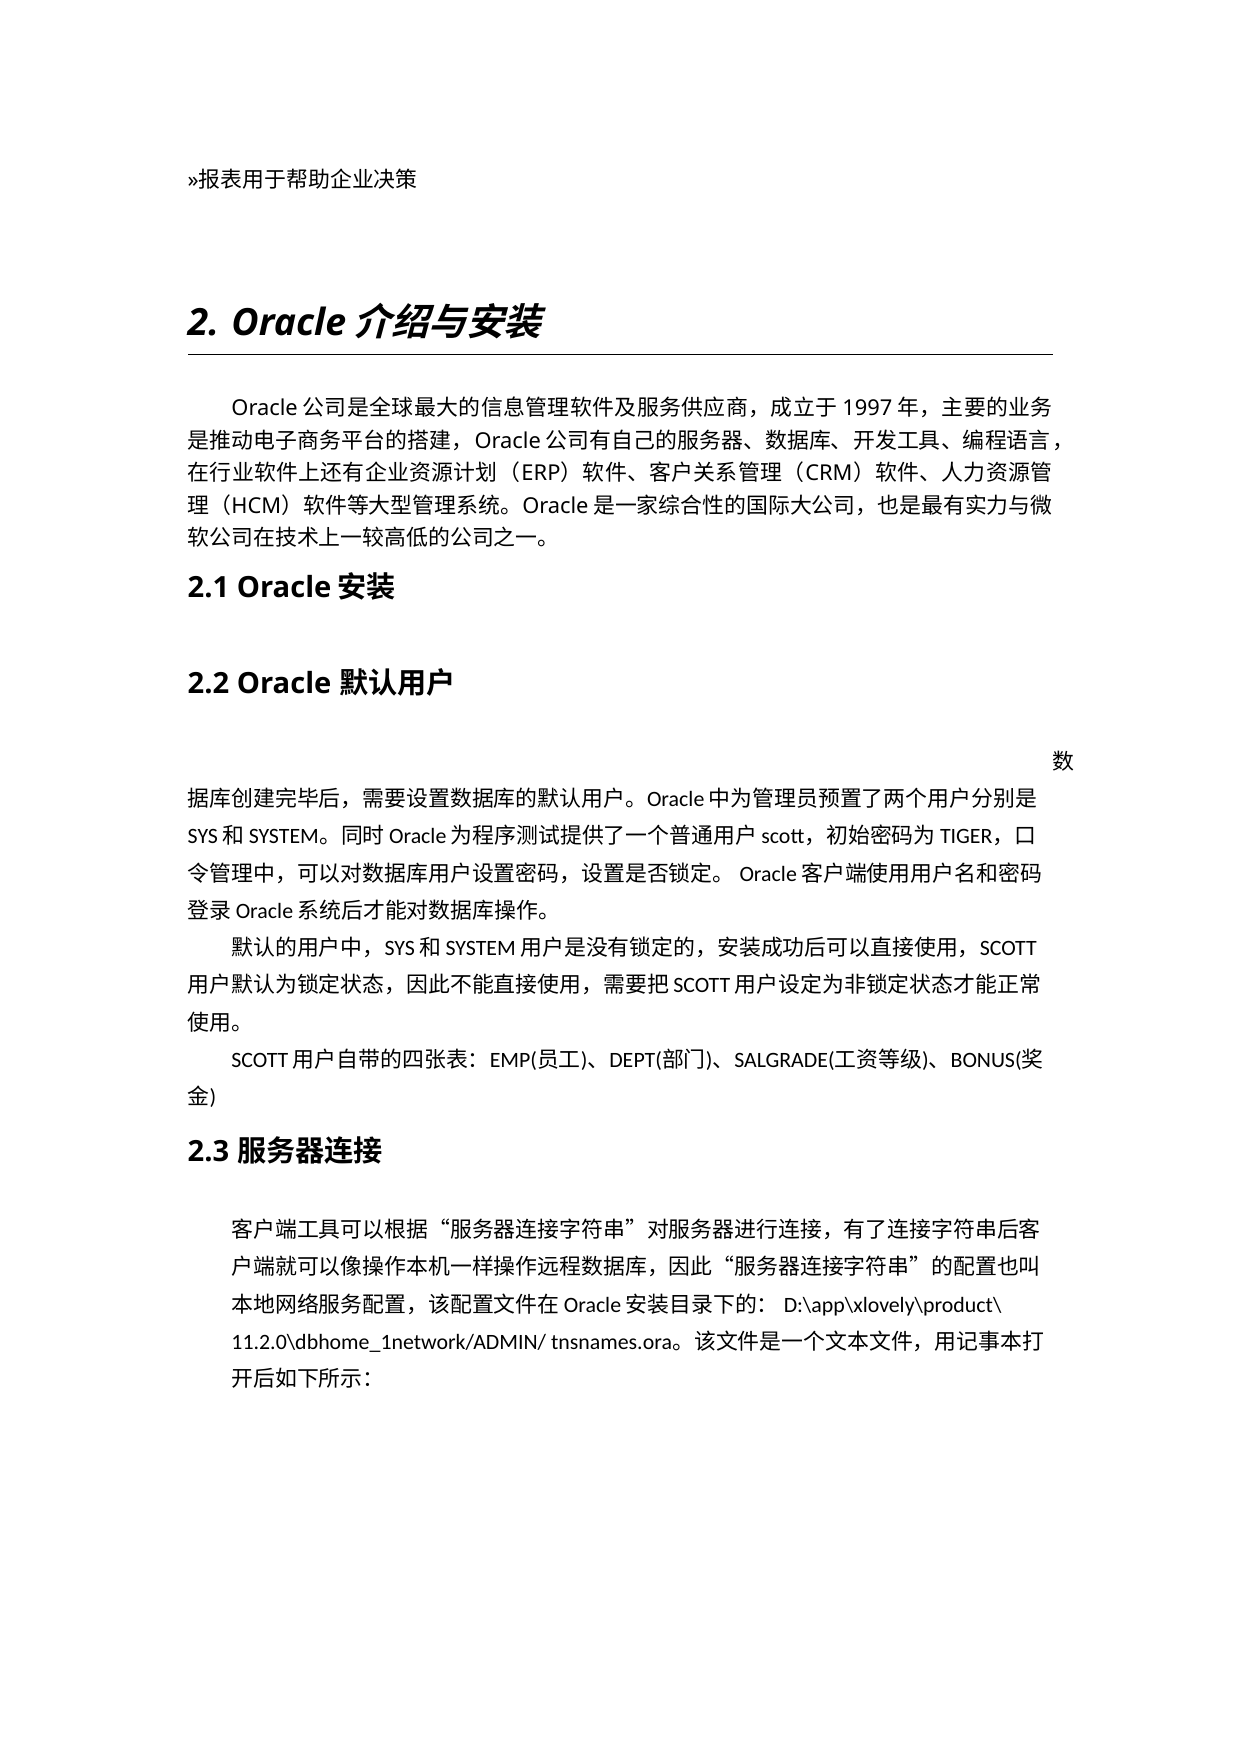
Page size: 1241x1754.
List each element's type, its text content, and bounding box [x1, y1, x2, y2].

subtitle 2.1 Oracle安装 [187, 552, 1053, 617]
text 客户端工具可以根据“服务器连接字符串”对服务器进行连接，有了连接字符串后客户端就可以像操作本机一样操作远程数据库，因此“服务器连接字符串”的配置也叫本地网络服务配置，该配置文件在Oracle安装目录下的： D:\app\xlovely\product\11.2.0\dbhome_1network/ADMIN/ tnsnames.ora。该文件是一个文本文件，用记事本打开后如下所示： [231, 1212, 1053, 1393]
subtitle 2.2 Oracle 默认用户 [187, 648, 1053, 713]
text Oracle公司是全球最大的信息管理软件及服务供应商，成立于1997年，主要的业务是推动电子商务平台的搭建，Oracle公司有自己的服务器、数据库、开发工具、编程语言，在行业软件上还有企业资源计划（ERP）软件、客户关系管理（CRM）软件、人力资源管理（HCM）软件等大型管理系统。Oracle是一家综合性的国际大公司，也是最有实力与微软公司在技术上一较高低的公司之一。 [187, 390, 1053, 552]
text Oracle介绍与安装 [187, 287, 1053, 355]
text 默认的用户中，SYS和SYSTEM用户是没有锁定的，安装成功后可以直接使用，SCOTT用户默认为锁定状态，因此不能直接使用，需要把SCOTT用户设定为非锁定状态才能正常使用。 [187, 930, 1053, 1037]
subtitle 2.3 服务器连接 [187, 1116, 1053, 1181]
text »报表用于帮助企业决策 [187, 162, 1053, 194]
text 数据库创建完毕后，需要设置数据库的默认用户。Oracle中为管理员预置了两个用户分别是SYS和SYSTEM。同时Oracle为程序测试提供了一个普通用户scott，初始密码为TIGER，口令管理中，可以对数据库用户设置密码，设置是否锁定。 Oracle客户端使用用户名和密码登录Oracle系统后才能对数据库操作。 [187, 743, 1053, 925]
text SCOTT用户自带的四张表：EMP(员工)、DEPT(部门)、SALGRADE(工资等级)、BONUS(奖金) [187, 1042, 1053, 1111]
